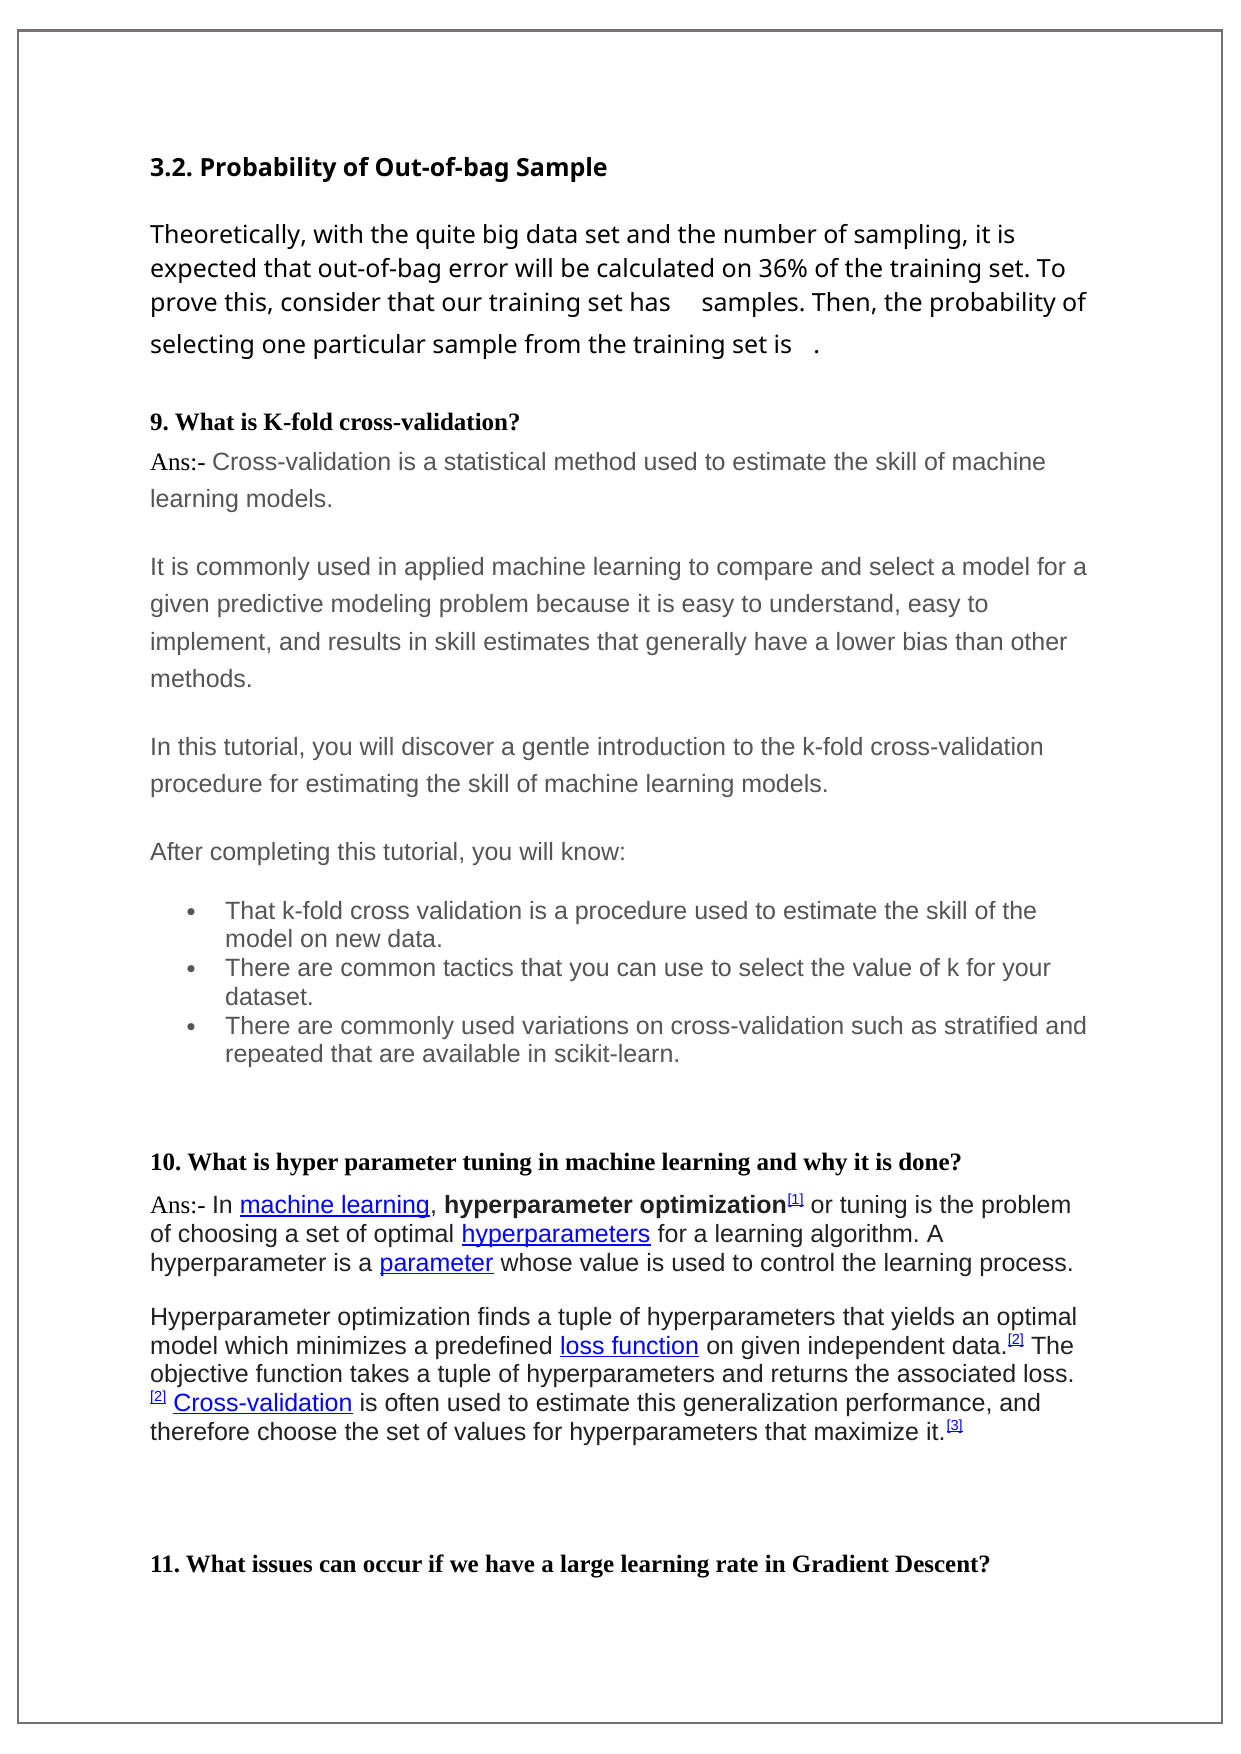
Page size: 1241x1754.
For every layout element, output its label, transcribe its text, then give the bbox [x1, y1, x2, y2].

text It is commonly used in applied machine learning to compare and select a model for a given predictive modeling problem because it is easy to understand, easy to implement, and results in skill estimates that generally have a lower bias than other methods. [150, 543, 1090, 693]
text Ans:- Cross-validation is a statistical method used to estimate the skill of machine learning models. [150, 438, 1090, 513]
text In this tutorial, you will discover a gentle introduction to the k-fold cross-validation procedure for estimating the skill of machine learning models. [150, 723, 1090, 798]
text 9. What is K-fold cross-validation? [150, 407, 1090, 436]
subtitle 3.2. Probability of Out-of-bag Sample [150, 150, 1090, 184]
text Ans:- In machine learning, hyperparameter optimization[1] or tuning is the problem of choosing a set of optimal hyperparameters for a learning algorithm. A hyperparameter is a parameter whose value is used to control the learning process. [150, 1191, 1090, 1277]
list That k-fold cross validation is a procedure used to estimate the skill of the model on new data. [187, 896, 1090, 953]
text 11. What issues can occur if we have a large learning rate in Gradient Descent? [150, 1549, 1090, 1578]
text Hyperparameter optimization finds a tuple of hyperparameters that yields an optimal model which minimizes a predefined loss function on given independent data.[2] The objective function takes a tuple of hyperparameters and returns the associated loss.[2] Cross-validation is often used to estimate this generalization performance, and therefore choose the set of values for hyperparameters that maximize it.[3] [150, 1302, 1090, 1446]
list There are commonly used variations on cross-validation such as stratified and repeated that are available in scikit-learn. [187, 1011, 1090, 1068]
list There are common tactics that you can use to select the value of k for your dataset. [187, 953, 1090, 1011]
text 10. What is hyper parameter tuning in machine learning and why it is done? [150, 1147, 1090, 1176]
text After completing this tutorial, you will know: [150, 828, 1090, 866]
text Theoretically, with the quite big data set and the number of sampling, it is expected that out-of-bag error will be calculated on 36% of the training set. To prove this, consider that our training set has samples. Then, the probability of selecting one particular sample from the training set is . [150, 217, 1090, 361]
